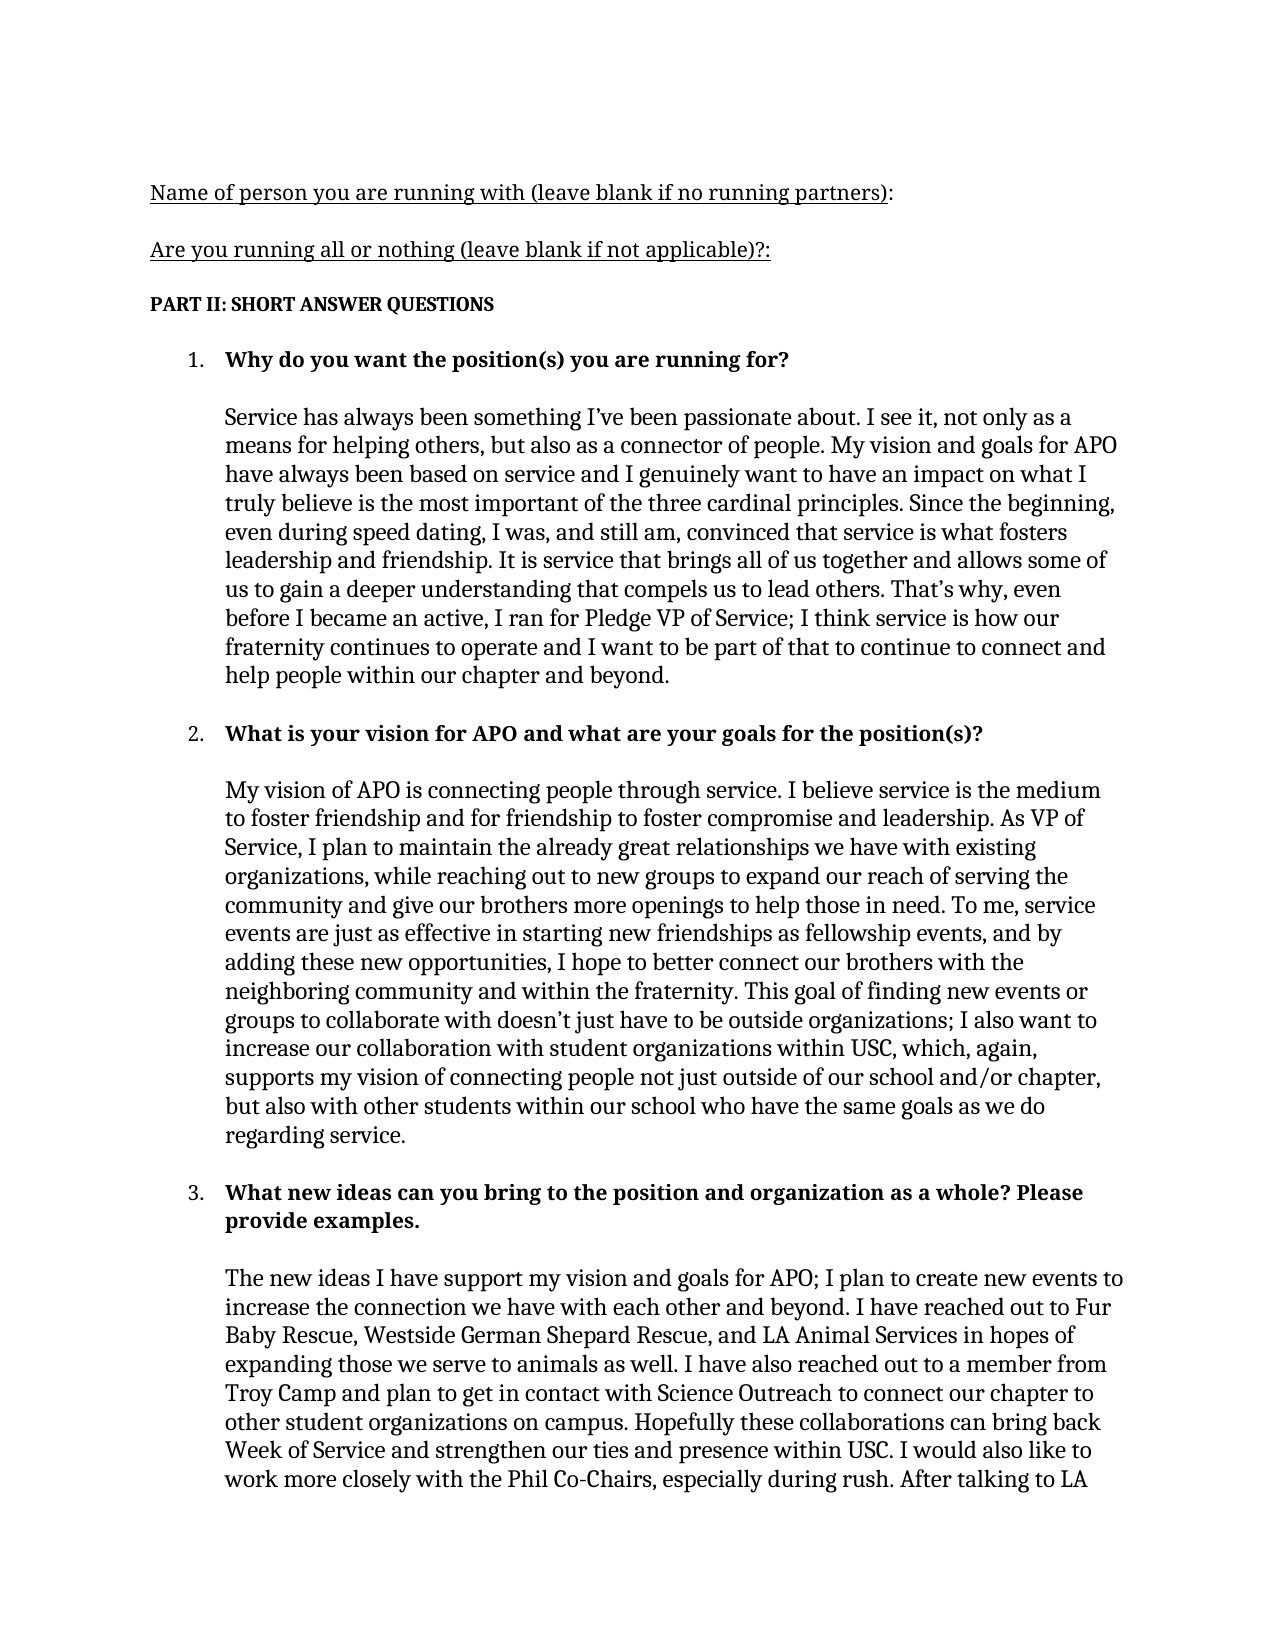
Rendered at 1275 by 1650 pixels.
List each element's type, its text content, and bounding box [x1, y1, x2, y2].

text My vision of APO is connecting people through service. I believe service is the medium to foster friendship and for friendship to foster compromise and leadership. As VP of Service, I plan to maintain the already great relationships we have with existing organizations, while reaching out to new groups to expand our reach of serving the community and give our brothers more openings to help those in need. To me, service events are just as effective in starting new friendships as fellowship events, and by adding these new opportunities, I hope to better connect our brothers with the neighboring community and within the fraternity. This goal of finding new events or groups to collaborate with doesn’t just have to be outside organizations; I also want to increase our collaboration with student organizations within USC, which, again, supports my vision of connecting people not just outside of our school and/or chapter, but also with other students within our school who have the same goals as we do regarding service. [225, 776, 1125, 1149]
list Why do you want the position(s) you are running for? [187, 346, 1125, 374]
text Are you running all or nothing (leave blank if not applicable)?: [150, 236, 1125, 264]
text Name of person you are running with (leave blank if no running partners): [150, 178, 1125, 207]
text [225, 1264, 1125, 1494]
text PART II: SHORT ANSWER QUESTIONS [150, 293, 1125, 317]
text Service has always been something I’ve been passionate about. I see it, not only as a means for helping others, but also as a connector of people. My vision and goals for APO have always been based on service and I genuinely want to have an impact on what I truly believe is the most important of the three cardinal principles. Since the beginning, even during speed dating, I was, and still am, convinced that service is what fosters leadership and friendship. It is service that brings all of us together and allows some of us to gain a deeper understanding that compels us to lead others. That’s why, even before I became an active, I ran for Pledge VP of Service; I think service is how our fraternity continues to operate and I want to be part of that to continue to connect and help people within our chapter and beyond. [225, 402, 1125, 690]
list What is your vision for APO and what are your goals for the position(s)? [187, 719, 1125, 747]
list What new ideas can you bring to the position and organization as a whole? Please provide examples. [187, 1178, 1125, 1235]
